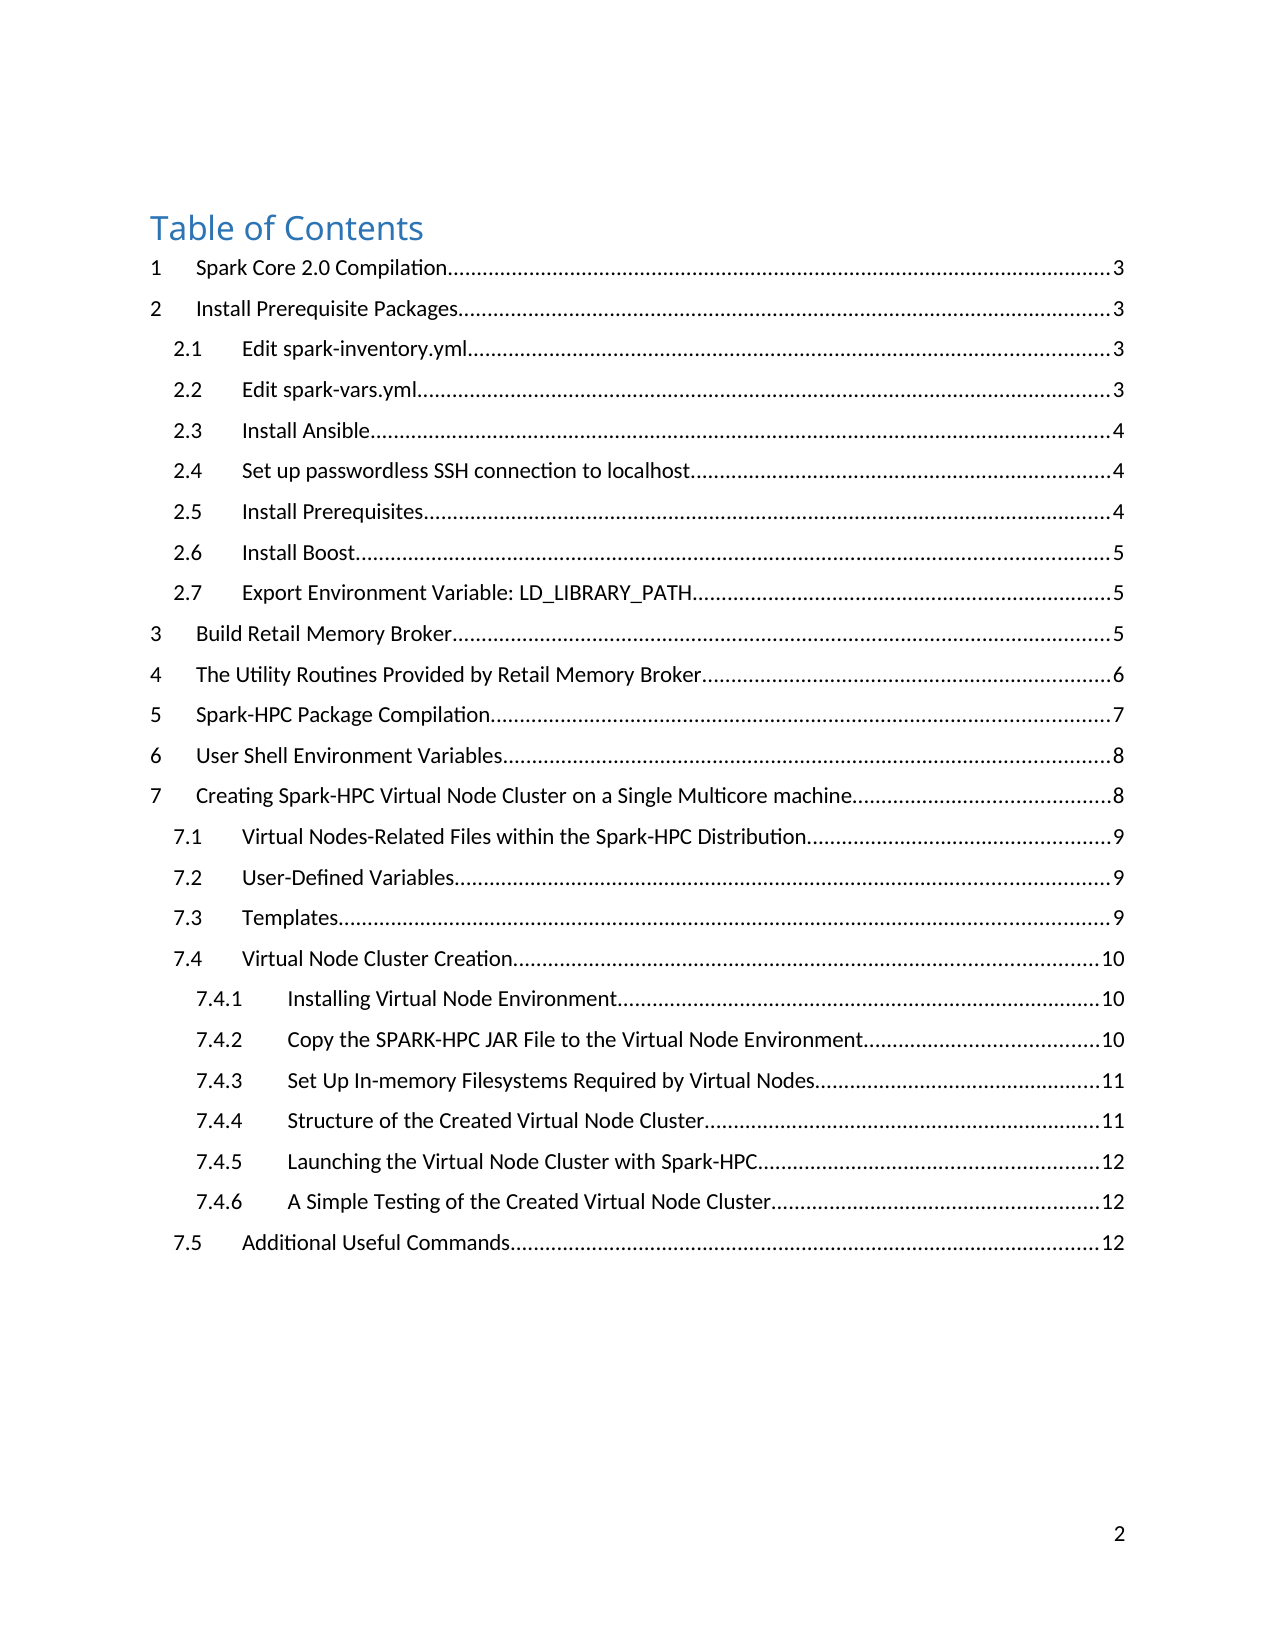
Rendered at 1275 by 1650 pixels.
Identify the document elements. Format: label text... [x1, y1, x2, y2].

text Table of Contents [150, 205, 1137, 250]
